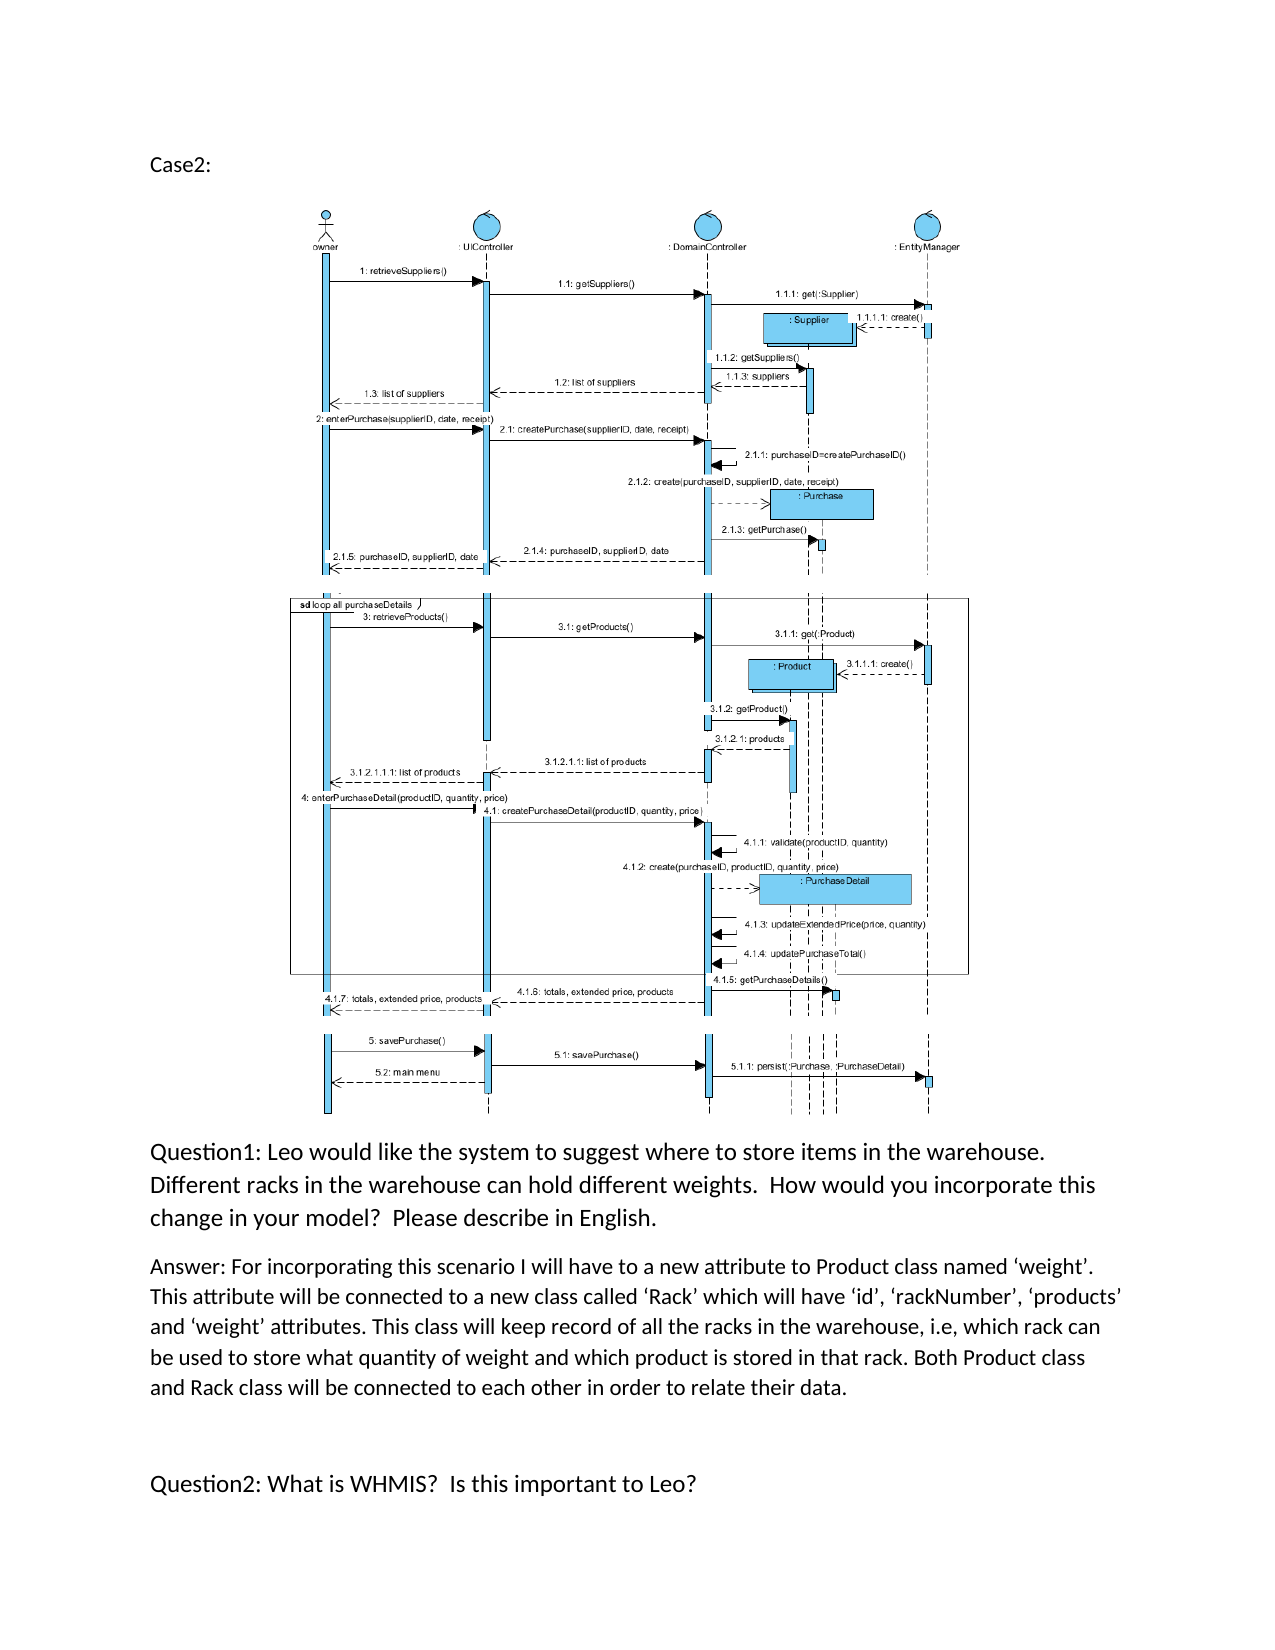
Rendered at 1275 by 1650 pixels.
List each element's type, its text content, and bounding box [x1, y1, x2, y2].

picture [150, 1034, 1125, 1118]
text Case2: [150, 150, 1125, 178]
picture [150, 196, 1125, 575]
text Question1: Leo would like the system to suggest where to store items in the warehouse. Different racks in the warehouse can hold different weights. How would you incorporate this change in your model? Please describe in English. [150, 1137, 1125, 1233]
text Answer: For incorporating this scenario I will have to a new attribute to Product class named ‘weight’. This attribute will be connected to a new class called ‘Rack’ which will have ‘id’, ‘rackNumber’, ‘products’ and ‘weight’ attributes. This class will keep record of all the racks in the warehouse, i.e, which rack can be used to store what quantity of weight and which product is stored in that rack. Both Product class and Rack class will be connected to each other in order to relate their data. [150, 1252, 1125, 1401]
picture [150, 593, 1125, 1016]
text Question2: What is WHMIS? Is this important to Leo? [150, 1468, 1125, 1499]
